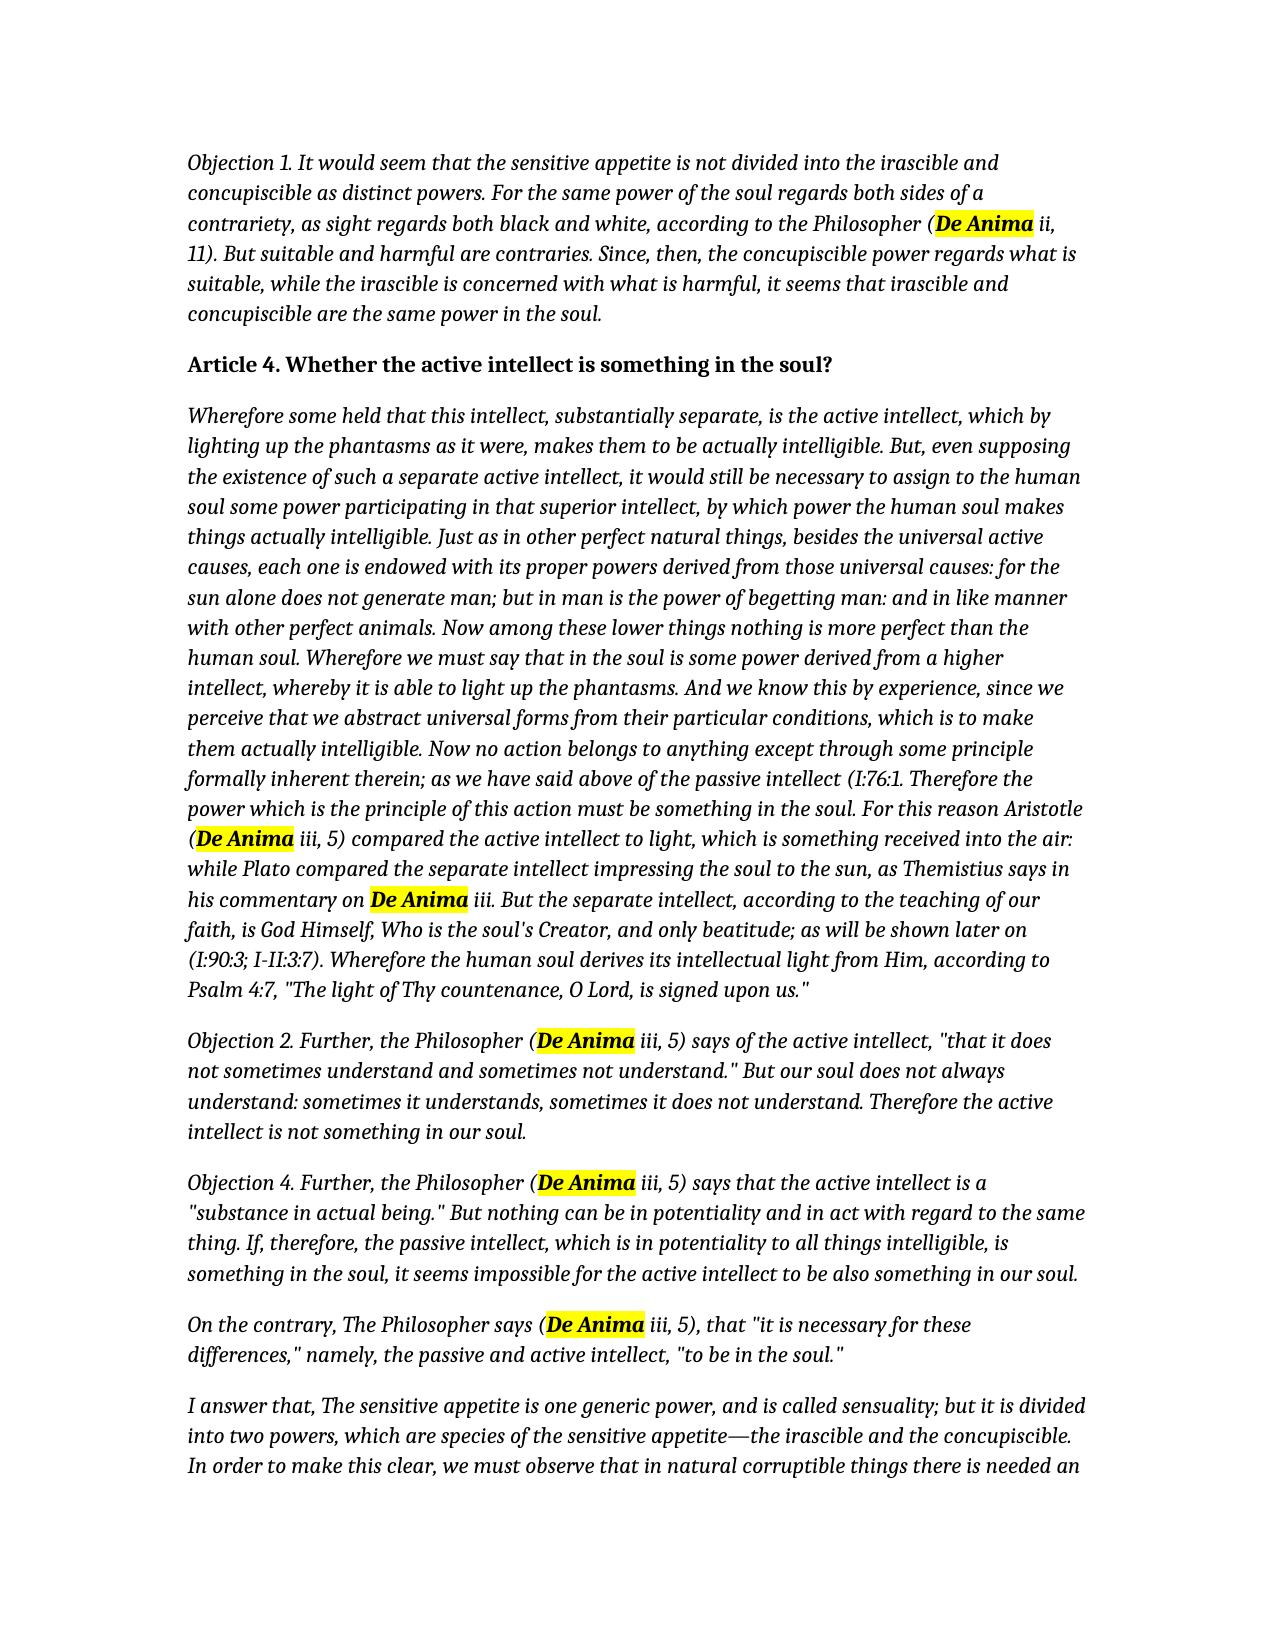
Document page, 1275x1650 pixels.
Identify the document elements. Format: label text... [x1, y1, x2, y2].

text Wherefore some held that this intellect, substantially separate, is the active intellect, which by lighting up the phantasms as it were, makes them to be actually intelligible. But, even supposing the existence of such a separate active intellect, it would still be necessary to assign to the human soul some power participating in that superior intellect, by which power the human soul makes things actually intelligible. Just as in other perfect natural things, besides the universal active causes, each one is endowed with its proper powers derived from those universal causes: for the sun alone does not generate man; but in man is the power of begetting man: and in like manner with other perfect animals. Now among these lower things nothing is more perfect than the human soul. Wherefore we must say that in the soul is some power derived from a higher intellect, whereby it is able to light up the phantasms. And we know this by experience, since we perceive that we abstract universal forms from their particular conditions, which is to make them actually intelligible. Now no action belongs to anything except through some principle formally inherent therein; as we have said above of the passive intellect (I:76:1. Therefore the power which is the principle of this action must be something in the soul. For this reason Aristotle (De Anima iii, 5) compared the active intellect to light, which is something received into the air: while Plato compared the separate intellect impressing the soul to the sun, as Themistius says in his commentary on De Anima iii. But the separate intellect, according to the teaching of our faith, is God Himself, Who is the soul's Creator, and only beatitude; as will be shown later on (I:90:3; I-II:3:7). Wherefore the human soul derives its intellectual light from Him, according to Psalm 4:7, "The light of Thy countenance, O Lord, is signed upon us." [187, 403, 1087, 1003]
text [187, 1393, 1087, 1479]
text Objection 4. Further, the Philosopher (De Anima iii, 5) says that the active intellect is a "substance in actual being." But nothing can be in potentiality and in act with regard to the same thing. If, therefore, the passive intellect, which is in potentiality to all things intelligible, is something in the soul, it seems impossible for the active intellect to be also something in our soul. [187, 1170, 1087, 1287]
text Objection 1. It would seem that the sensitive appetite is not divided into the irascible and concupiscible as distinct powers. For the same power of the soul regards both sides of a contrariety, as sight regards both black and white, according to the Philosopher (De Anima ii, 11). But suitable and harmful are contraries. Since, then, the concupiscible power regards what is suitable, while the irascible is concerned with what is harmful, it seems that irascible and concupiscible are the same power in the soul. [187, 150, 1087, 327]
text On the contrary, The Philosopher says (De Anima iii, 5), that "it is necessary for these differences," namely, the passive and active intellect, "to be in the soul." [187, 1311, 1087, 1368]
text Objection 2. Further, the Philosopher (De Anima iii, 5) says of the active intellect, "that it does not sometimes understand and sometimes not understand." But our soul does not always understand: sometimes it understands, sometimes it does not understand. Therefore the active intellect is not something in our soul. [187, 1028, 1087, 1145]
text Article 4. Whether the active intellect is something in the soul? [187, 352, 1087, 378]
